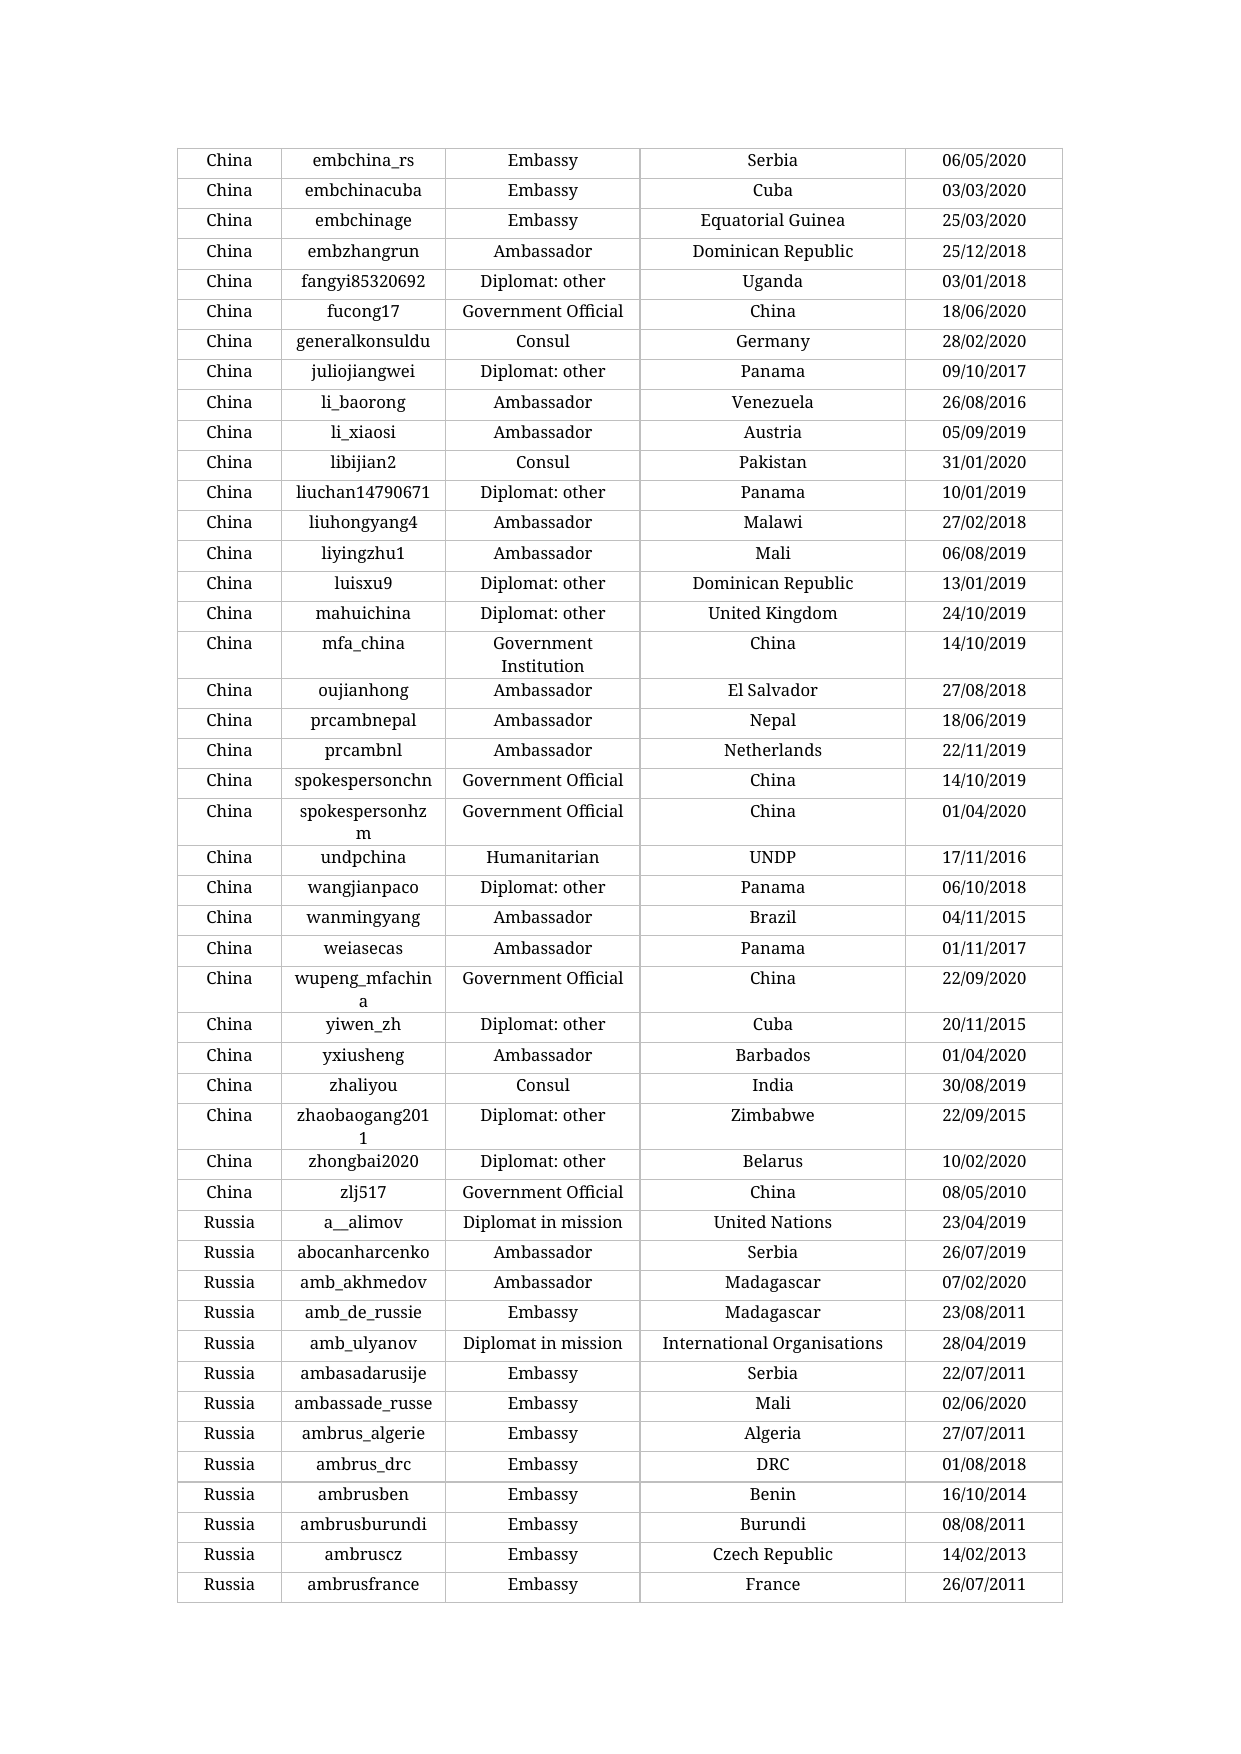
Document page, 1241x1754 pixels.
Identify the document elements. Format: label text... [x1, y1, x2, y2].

table_cell embchinage [282, 209, 445, 238]
table_cell Cuba [641, 1013, 905, 1042]
table_cell 06/08/2019 [906, 541, 1062, 571]
table_cell 02/06/2020 [906, 1392, 1062, 1421]
table_cell 01/11/2017 [906, 936, 1062, 966]
table_cell li_xiaosi [282, 421, 445, 450]
table_cell ambassade_russe [282, 1392, 445, 1421]
table_cell Embassy [446, 1301, 639, 1330]
table_cell ambasadarusije [282, 1362, 445, 1391]
table_cell China [178, 149, 281, 178]
table_cell 06/10/2018 [906, 876, 1062, 905]
table_cell China [178, 1150, 281, 1179]
table_cell Ambassador [446, 936, 639, 966]
table_cell Consul [446, 330, 639, 359]
table_cell Panama [641, 360, 905, 389]
table_cell 27/07/2011 [906, 1422, 1062, 1451]
table_cell China [178, 709, 281, 738]
table_cell embzhangrun [282, 239, 445, 268]
table_cell wanmingyang [282, 906, 445, 935]
table_cell Embassy [446, 149, 639, 178]
table_cell India [641, 1074, 905, 1103]
table_cell Ambassador [446, 421, 639, 450]
table_cell fucong17 [282, 300, 445, 329]
table_cell Russia [178, 1573, 281, 1602]
table_cell China [641, 300, 905, 329]
table_cell China [178, 541, 281, 571]
table_cell China [641, 632, 905, 677]
table_cell wupeng_mfachina [282, 967, 445, 1012]
table_cell 27/02/2018 [906, 511, 1062, 540]
table_cell China [178, 179, 281, 208]
table_cell China [178, 390, 281, 419]
table_cell China [178, 572, 281, 601]
table_cell 01/04/2020 [906, 1043, 1062, 1072]
table_cell Belarus [641, 1150, 905, 1179]
table_cell China [178, 679, 281, 708]
table_cell Russia [178, 1331, 281, 1361]
table_cell Russia [178, 1392, 281, 1421]
table_cell Netherlands [641, 739, 905, 768]
table_cell Barbados [641, 1043, 905, 1072]
table_cell Russia [178, 1452, 281, 1481]
table_cell Russia [178, 1271, 281, 1300]
table_cell mahuichina [282, 602, 445, 631]
table_cell 23/04/2019 [906, 1211, 1062, 1240]
table_cell libijian2 [282, 451, 445, 480]
table_cell Ambassador [446, 239, 639, 268]
table_cell China [178, 1043, 281, 1072]
table_cell 26/07/2019 [906, 1241, 1062, 1270]
table_cell Pakistan [641, 451, 905, 480]
table_cell Ambassador [446, 511, 639, 540]
table_cell abocanharcenko [282, 1241, 445, 1270]
table_cell 08/08/2011 [906, 1513, 1062, 1542]
table_cell Diplomat: other [446, 481, 639, 510]
table_cell Uganda [641, 270, 905, 299]
table_cell China [178, 209, 281, 238]
table_cell Russia [178, 1241, 281, 1270]
table_cell Czech Republic [641, 1543, 905, 1572]
table_cell Embassy [446, 1483, 639, 1512]
table_cell Equatorial Guinea [641, 209, 905, 238]
table_cell Panama [641, 481, 905, 510]
table_cell Dominican Republic [641, 239, 905, 268]
table_cell Humanitarian [446, 846, 639, 875]
table_cell China [178, 632, 281, 677]
table_cell Ambassador [446, 906, 639, 935]
table_cell zlj517 [282, 1180, 445, 1209]
table_cell Embassy [446, 1573, 639, 1602]
table_cell embchina_rs [282, 149, 445, 178]
table_cell Diplomat: other [446, 1104, 639, 1149]
table_cell 30/08/2019 [906, 1074, 1062, 1103]
table_cell zhongbai2020 [282, 1150, 445, 1179]
table_cell ambrusfrance [282, 1573, 445, 1602]
table_cell China [178, 1013, 281, 1042]
table_cell 26/07/2011 [906, 1573, 1062, 1602]
table_cell Embassy [446, 1513, 639, 1542]
table_cell Serbia [641, 1241, 905, 1270]
table_cell Diplomat in mission [446, 1331, 639, 1361]
table_cell Embassy [446, 1543, 639, 1572]
table_cell 14/02/2013 [906, 1543, 1062, 1572]
table_cell 22/09/2020 [906, 967, 1062, 1012]
table_cell 16/10/2014 [906, 1483, 1062, 1512]
table_cell Embassy [446, 1392, 639, 1421]
table_cell Russia [178, 1543, 281, 1572]
table_cell China [641, 967, 905, 1012]
table_cell Diplomat: other [446, 360, 639, 389]
table_cell 03/01/2018 [906, 270, 1062, 299]
table_cell Russia [178, 1483, 281, 1512]
table_cell undpchina [282, 846, 445, 875]
table_cell Zimbabwe [641, 1104, 905, 1149]
table_cell DRC [641, 1452, 905, 1481]
table_cell 06/05/2020 [906, 149, 1062, 178]
table_cell Ambassador [446, 1241, 639, 1270]
table_cell China [178, 846, 281, 875]
table_cell Russia [178, 1211, 281, 1240]
table_cell Ambassador [446, 541, 639, 571]
table_cell 09/10/2017 [906, 360, 1062, 389]
table_cell 28/02/2020 [906, 330, 1062, 359]
table_cell China [178, 330, 281, 359]
table_cell 31/01/2020 [906, 451, 1062, 480]
table_cell liuhongyang4 [282, 511, 445, 540]
table_cell Algeria [641, 1422, 905, 1451]
table_cell zhaobaogang2011 [282, 1104, 445, 1149]
table_cell generalkonsuldu [282, 330, 445, 359]
table_cell Diplomat: other [446, 572, 639, 601]
table_cell Government Institution [446, 632, 639, 677]
table_cell Ambassador [446, 739, 639, 768]
table_cell amb_akhmedov [282, 1271, 445, 1300]
table_cell Serbia [641, 149, 905, 178]
table_cell li_baorong [282, 390, 445, 419]
table_cell China [178, 511, 281, 540]
table_cell ambrusburundi [282, 1513, 445, 1542]
table_cell amb_de_russie [282, 1301, 445, 1330]
table_cell 22/11/2019 [906, 739, 1062, 768]
table_cell Russia [178, 1301, 281, 1330]
table_cell Austria [641, 421, 905, 450]
table_cell Embassy [446, 209, 639, 238]
table_cell 22/09/2015 [906, 1104, 1062, 1149]
table_cell China [178, 876, 281, 905]
table_cell Ambassador [446, 1271, 639, 1300]
table_cell El Salvador [641, 679, 905, 708]
table_cell 01/04/2020 [906, 799, 1062, 845]
table_cell China [178, 1180, 281, 1209]
table_cell 24/10/2019 [906, 602, 1062, 631]
table_cell Government Official [446, 300, 639, 329]
table_cell China [178, 1104, 281, 1149]
table_cell Germany [641, 330, 905, 359]
table_cell embchinacuba [282, 179, 445, 208]
table_cell 10/01/2019 [906, 481, 1062, 510]
table_cell wangjianpaco [282, 876, 445, 905]
table_cell China [178, 906, 281, 935]
table_cell China [178, 602, 281, 631]
table_cell International Organisations [641, 1331, 905, 1361]
table_cell Embassy [446, 1452, 639, 1481]
table_cell Government Official [446, 799, 639, 845]
table_cell Burundi [641, 1513, 905, 1542]
table_cell 27/08/2018 [906, 679, 1062, 708]
table_cell Diplomat: other [446, 1150, 639, 1179]
table_cell 20/11/2015 [906, 1013, 1062, 1042]
table_cell juliojiangwei [282, 360, 445, 389]
table_cell prcambnepal [282, 709, 445, 738]
table_cell Madagascar [641, 1271, 905, 1300]
table_cell United Nations [641, 1211, 905, 1240]
table_cell 14/10/2019 [906, 632, 1062, 677]
table_cell China [178, 421, 281, 450]
table_cell 25/03/2020 [906, 209, 1062, 238]
table_cell Ambassador [446, 709, 639, 738]
table_cell Panama [641, 876, 905, 905]
table_cell China [641, 799, 905, 845]
table_cell Russia [178, 1422, 281, 1451]
table_cell China [178, 300, 281, 329]
table_cell Ambassador [446, 390, 639, 419]
table_cell Mali [641, 1392, 905, 1421]
table_cell Russia [178, 1362, 281, 1391]
table_cell Embassy [446, 1422, 639, 1451]
table_cell ambrusben [282, 1483, 445, 1512]
table_cell 13/01/2019 [906, 572, 1062, 601]
table_cell Consul [446, 1074, 639, 1103]
table_cell spokespersonchn [282, 769, 445, 798]
table_cell China [641, 1180, 905, 1209]
table_cell Diplomat in mission [446, 1211, 639, 1240]
table_cell Diplomat: other [446, 270, 639, 299]
table_cell ambruscz [282, 1543, 445, 1572]
table_cell Dominican Republic [641, 572, 905, 601]
table_cell mfa_china [282, 632, 445, 677]
table_cell Consul [446, 451, 639, 480]
table_cell Diplomat: other [446, 602, 639, 631]
table_cell yiwen_zh [282, 1013, 445, 1042]
table_cell Malawi [641, 511, 905, 540]
table_cell 05/09/2019 [906, 421, 1062, 450]
table_cell Nepal [641, 709, 905, 738]
table_cell 04/11/2015 [906, 906, 1062, 935]
table_cell China [178, 481, 281, 510]
table_cell Government Official [446, 769, 639, 798]
table_cell Government Official [446, 967, 639, 1012]
table_cell Brazil [641, 906, 905, 935]
table_cell spokespersonhzm [282, 799, 445, 845]
table_cell UNDP [641, 846, 905, 875]
table_cell oujianhong [282, 679, 445, 708]
table_cell Venezuela [641, 390, 905, 419]
table_cell ambrus_drc [282, 1452, 445, 1481]
table_cell Russia [178, 1513, 281, 1542]
table_cell 10/02/2020 [906, 1150, 1062, 1179]
table_cell China [178, 239, 281, 268]
table_cell China [178, 1074, 281, 1103]
table_cell 14/10/2019 [906, 769, 1062, 798]
table_cell Serbia [641, 1362, 905, 1391]
table_cell China [178, 270, 281, 299]
table_cell fangyi85320692 [282, 270, 445, 299]
table_cell prcambnl [282, 739, 445, 768]
table_cell China [178, 360, 281, 389]
table_cell Cuba [641, 179, 905, 208]
table_cell 01/08/2018 [906, 1452, 1062, 1481]
table_cell United Kingdom [641, 602, 905, 631]
table_cell yxiusheng [282, 1043, 445, 1072]
table_cell 28/04/2019 [906, 1331, 1062, 1361]
table_cell a__alimov [282, 1211, 445, 1240]
table_cell Embassy [446, 1362, 639, 1391]
table_cell Madagascar [641, 1301, 905, 1330]
table_cell 07/02/2020 [906, 1271, 1062, 1300]
table_cell amb_ulyanov [282, 1331, 445, 1361]
table_cell luisxu9 [282, 572, 445, 601]
table_cell Ambassador [446, 1043, 639, 1072]
table_cell Panama [641, 936, 905, 966]
table_cell China [178, 451, 281, 480]
table_cell liyingzhu1 [282, 541, 445, 571]
table_cell Diplomat: other [446, 1013, 639, 1042]
table_cell Mali [641, 541, 905, 571]
table_cell China [178, 799, 281, 845]
table_cell Benin [641, 1483, 905, 1512]
table_cell 18/06/2019 [906, 709, 1062, 738]
table_cell Embassy [446, 179, 639, 208]
table_cell Government Official [446, 1180, 639, 1209]
table_cell China [178, 769, 281, 798]
table_cell ambrus_algerie [282, 1422, 445, 1451]
table_cell 22/07/2011 [906, 1362, 1062, 1391]
table_cell China [178, 739, 281, 768]
table_cell Ambassador [446, 679, 639, 708]
table_cell liuchan14790671 [282, 481, 445, 510]
table_cell 23/08/2011 [906, 1301, 1062, 1330]
table_cell China [178, 936, 281, 966]
table_cell zhaliyou [282, 1074, 445, 1103]
table_cell weiasecas [282, 936, 445, 966]
table_cell 17/11/2016 [906, 846, 1062, 875]
table_cell 18/06/2020 [906, 300, 1062, 329]
table_cell China [641, 769, 905, 798]
table_cell France [641, 1573, 905, 1602]
table_cell 25/12/2018 [906, 239, 1062, 268]
table_cell 26/08/2016 [906, 390, 1062, 419]
table_cell 03/03/2020 [906, 179, 1062, 208]
table_cell 08/05/2010 [906, 1180, 1062, 1209]
table_cell Diplomat: other [446, 876, 639, 905]
table_cell China [178, 967, 281, 1012]
